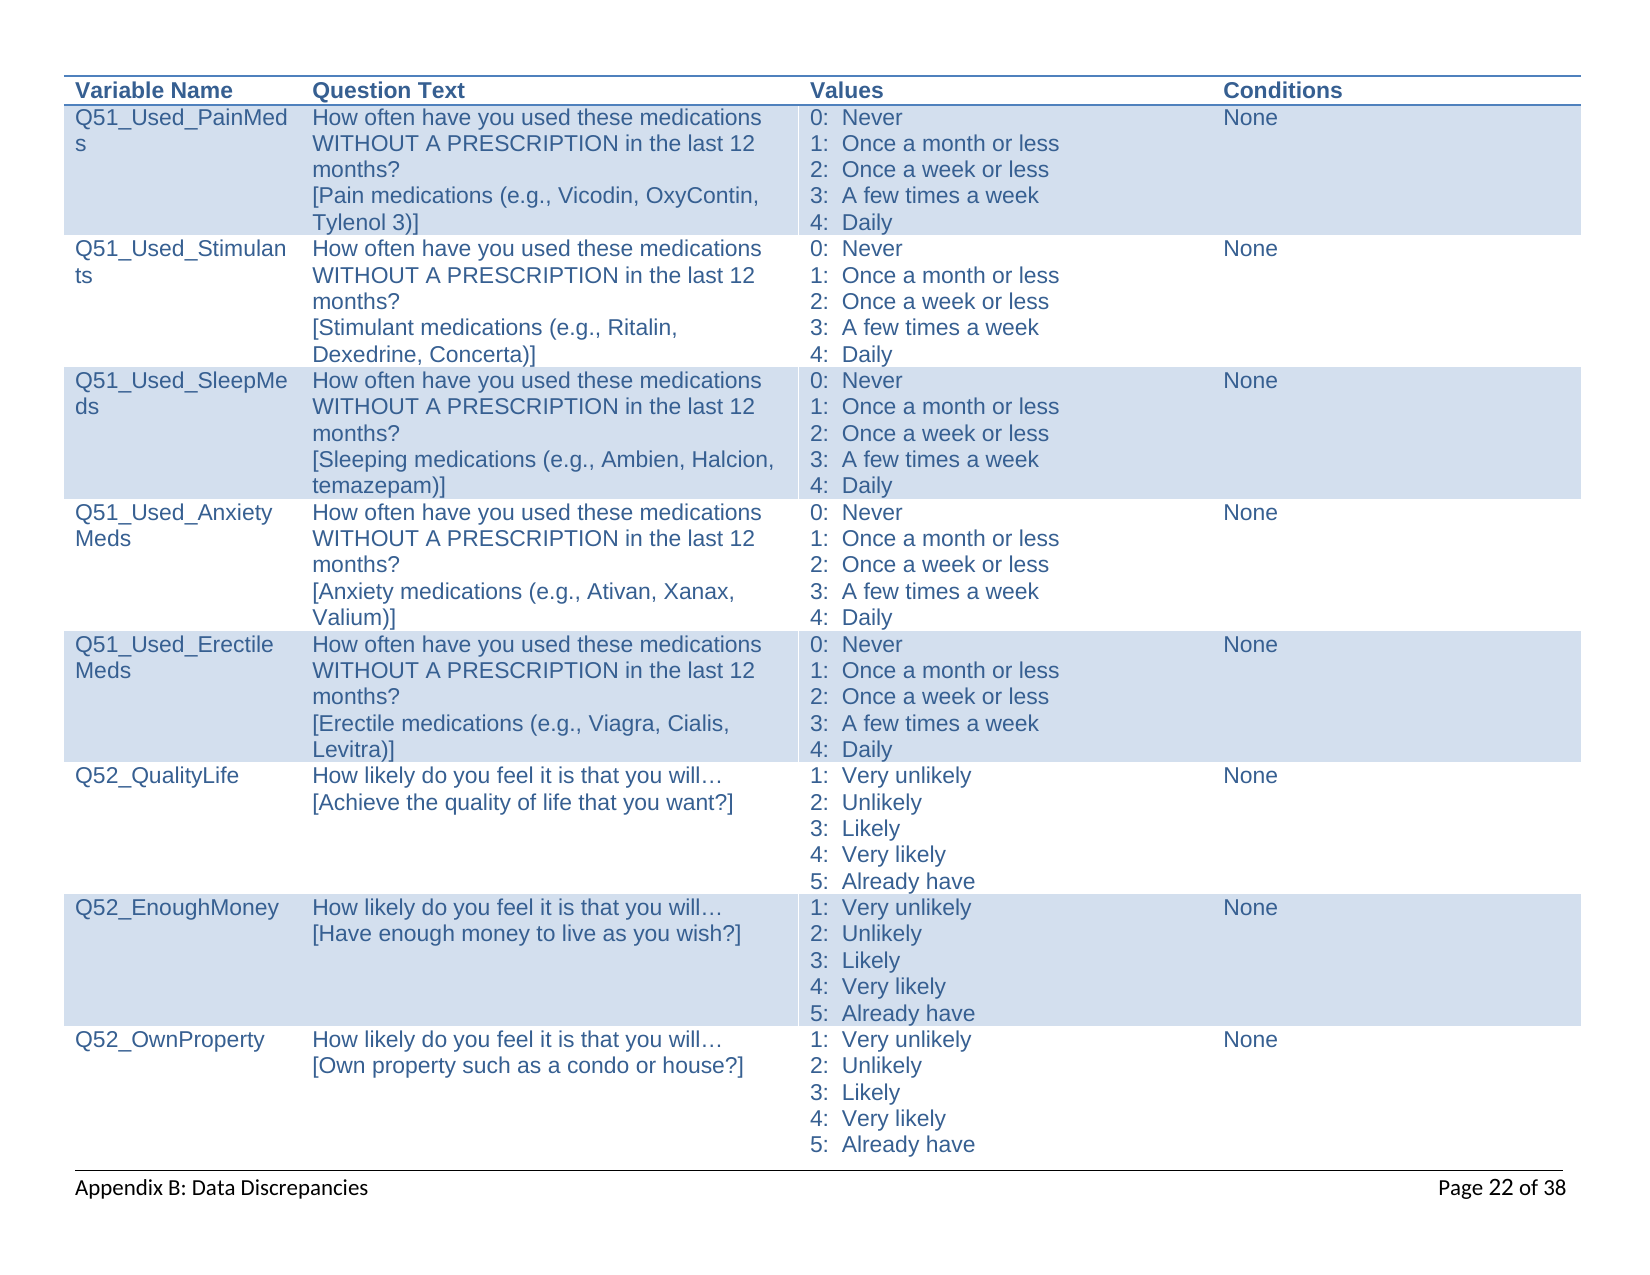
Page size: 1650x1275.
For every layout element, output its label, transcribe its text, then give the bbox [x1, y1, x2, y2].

table_cell Q52_OwnProperty [64, 1026, 301, 1158]
table_cell How often have you used these medications WITHOUT A PRESCRIPTION in the last 12 months? [Stimulant medications (e.g., Ritalin, Dexedrine, Concerta)] [301, 235, 798, 367]
table_cell 0: Never 1: Once a month or less 2: Once a week or less 3: A few times a week 4: Daily [799, 367, 1212, 499]
table_cell 0: Never 1: Once a month or less 2: Once a week or less 3: A few times a week 4: Daily [799, 499, 1212, 631]
table_cell None [1212, 894, 1581, 1026]
table_cell Q52_QualityLife [64, 762, 301, 894]
table_cell Q51_Used_Stimulants [64, 235, 301, 367]
table_cell Q51_Used_ErectileMeds [64, 631, 301, 762]
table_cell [799, 1026, 1212, 1158]
table_header Variable Name [64, 77, 301, 103]
table_cell How likely do you feel it is that you will… [Have enough money to live as you wish?] [301, 894, 798, 1026]
table_cell Q51_Used_SleepMeds [64, 367, 301, 499]
table_cell 1: Very unlikely 2: Unlikely 3: Likely 4: Very likely 5: Already have [799, 762, 1212, 894]
table_cell 1: Very unlikely 2: Unlikely 3: Likely 4: Very likely 5: Already have [799, 894, 1212, 1026]
table_cell None [1212, 499, 1581, 631]
table_header Conditions [1212, 77, 1581, 103]
table_cell None [1212, 367, 1581, 499]
table_cell None [1212, 235, 1581, 367]
table_cell How often have you used these medications WITHOUT A PRESCRIPTION in the last 12 months? [Sleeping medications (e.g., Ambien, Halcion, temazepam)] [301, 367, 798, 499]
table_cell Q51_Used_AnxietyMeds [64, 499, 301, 631]
table_cell 0: Never 1: Once a month or less 2: Once a week or less 3: A few times a week 4: Daily [799, 106, 1212, 235]
table_cell How likely do you feel it is that you will… [Achieve the quality of life that you want?] [301, 762, 798, 894]
table_cell None [1212, 762, 1581, 894]
table_cell How often have you used these medications WITHOUT A PRESCRIPTION in the last 12 months? [Erectile medications (e.g., Viagra, Cialis, Levitra)] [301, 631, 798, 762]
table_cell How likely do you feel it is that you will… [Own property such as a condo or house?] [301, 1026, 798, 1158]
table_cell Q51_Used_PainMeds [64, 106, 301, 235]
table_cell None [1212, 1026, 1581, 1158]
table_header Values [799, 77, 1212, 103]
table_cell How often have you used these medications WITHOUT A PRESCRIPTION in the last 12 months? [Anxiety medications (e.g., Ativan, Xanax, Valium)] [301, 499, 798, 631]
table_header Question Text [301, 77, 798, 103]
table_cell Q52_EnoughMoney [64, 894, 301, 1026]
table_cell How often have you used these medications WITHOUT A PRESCRIPTION in the last 12 months? [Pain medications (e.g., Vicodin, OxyContin, Tylenol 3)] [301, 106, 798, 235]
table_cell None [1212, 106, 1581, 235]
table_cell 0: Never 1: Once a month or less 2: Once a week or less 3: A few times a week 4: Daily [799, 631, 1212, 762]
table_cell 0: Never 1: Once a month or less 2: Once a week or less 3: A few times a week 4: Daily [799, 235, 1212, 367]
table_cell None [1212, 631, 1581, 762]
